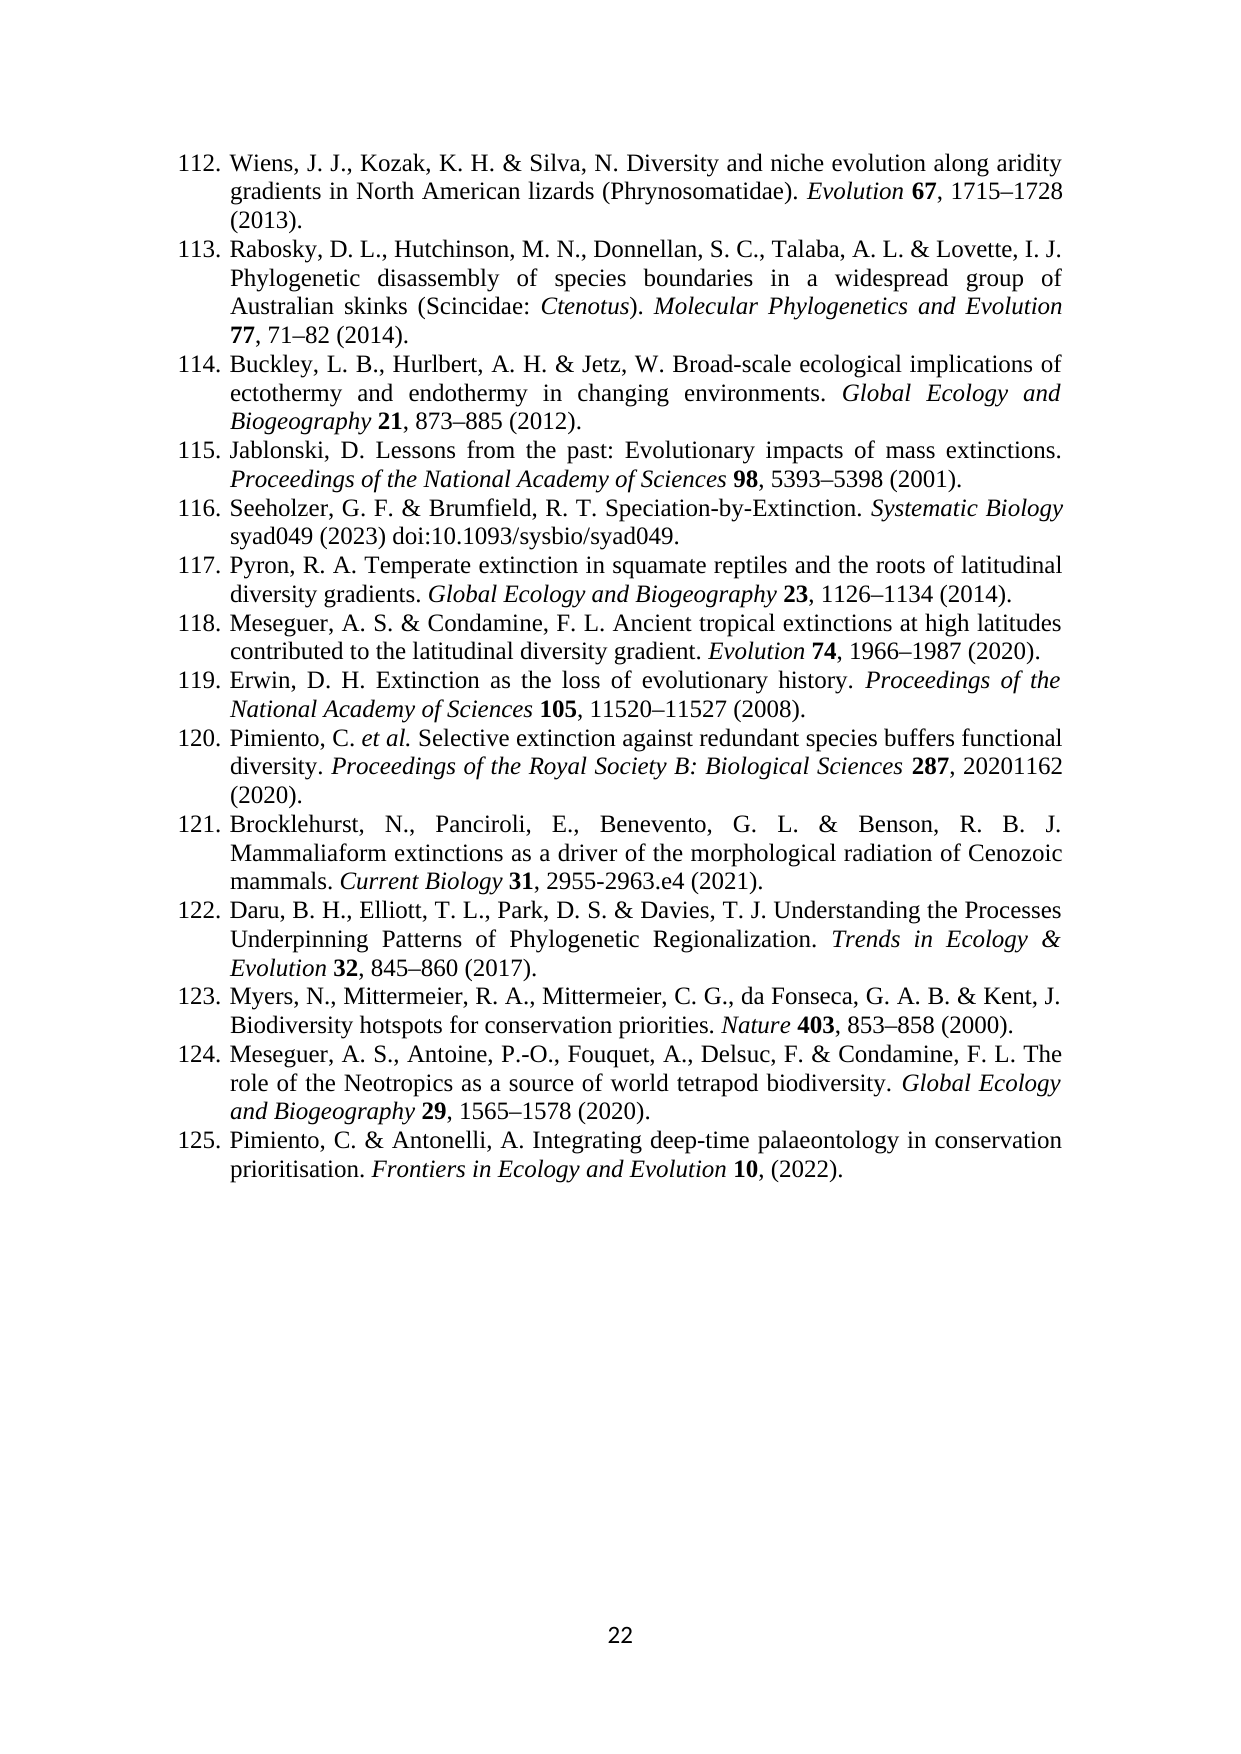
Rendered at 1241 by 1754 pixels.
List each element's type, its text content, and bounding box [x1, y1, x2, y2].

text 122. Daru, B. H., Elliott, T. L., Park, D. S. & Davies, T. J. Understanding the Processes Underpinning Patterns of Phylogenetic Regionalization. Trends in Ecology & Evolution 32, 845–860 (2017). [177, 895, 1063, 981]
text 120. Pimiento, C. et al. Selective extinction against redundant species buffers functional diversity. Proceedings of the Royal Society B: Biological Sciences 287, 20201162 (2020). [177, 723, 1063, 809]
text 123. Myers, N., Mittermeier, R. A., Mittermeier, C. G., da Fonseca, G. A. B. & Kent, J. Biodiversity hotspots for conservation priorities. Nature 403, 853–858 (2000). [177, 981, 1063, 1039]
text 114. Buckley, L. B., Hurlbert, A. H. & Jetz, W. Broad-scale ecological implications of ectothermy and endothermy in changing environments. Global Ecology and Biogeography 21, 873–885 (2012). [177, 349, 1063, 435]
text 112. Wiens, J. J., Kozak, K. H. & Silva, N. Diversity and niche evolution along aridity gradients in North American lizards (Phrynosomatidae). Evolution 67, 1715–1728 (2013). [177, 148, 1063, 234]
text 118. Meseguer, A. S. & Condamine, F. L. Ancient tropical extinctions at high latitudes contributed to the latitudinal diversity gradient. Evolution 74, 1966–1987 (2020). [177, 608, 1063, 665]
text 117. Pyron, R. A. Temperate extinction in squamate reptiles and the roots of latitudinal diversity gradients. Global Ecology and Biogeography 23, 1126–1134 (2014). [177, 550, 1063, 608]
text 125. Pimiento, C. & Antonelli, A. Integrating deep-time palaeontology in conservation prioritisation. Frontiers in Ecology and Evolution 10, (2022). [177, 1125, 1063, 1183]
text 115. Jablonski, D. Lessons from the past: Evolutionary impacts of mass extinctions. Proceedings of the National Academy of Sciences 98, 5393–5398 (2001). [177, 435, 1063, 493]
text 121. Brocklehurst, N., Panciroli, E., Benevento, G. L. & Benson, R. B. J. Mammaliaform extinctions as a driver of the morphological radiation of Cenozoic mammals. Current Biology 31, 2955-2963.e4 (2021). [177, 809, 1063, 895]
text 124. Meseguer, A. S., Antoine, P.-O., Fouquet, A., Delsuc, F. & Condamine, F. L. The role of the Neotropics as a source of world tetrapod biodiversity. Global Ecology and Biogeography 29, 1565–1578 (2020). [177, 1039, 1063, 1125]
text 113. Rabosky, D. L., Hutchinson, M. N., Donnellan, S. C., Talaba, A. L. & Lovette, I. J. Phylogenetic disassembly of species boundaries in a widespread group of Australian skinks (Scincidae: Ctenotus). Molecular Phylogenetics and Evolution 77, 71–82 (2014). [177, 234, 1063, 349]
text 119. Erwin, D. H. Extinction as the loss of evolutionary history. Proceedings of the National Academy of Sciences 105, 11520–11527 (2008). [177, 665, 1063, 723]
text 116. Seeholzer, G. F. & Brumfield, R. T. Speciation-by-Extinction. Systematic Biology syad049 (2023) doi:10.1093/sysbio/syad049. [177, 493, 1063, 550]
